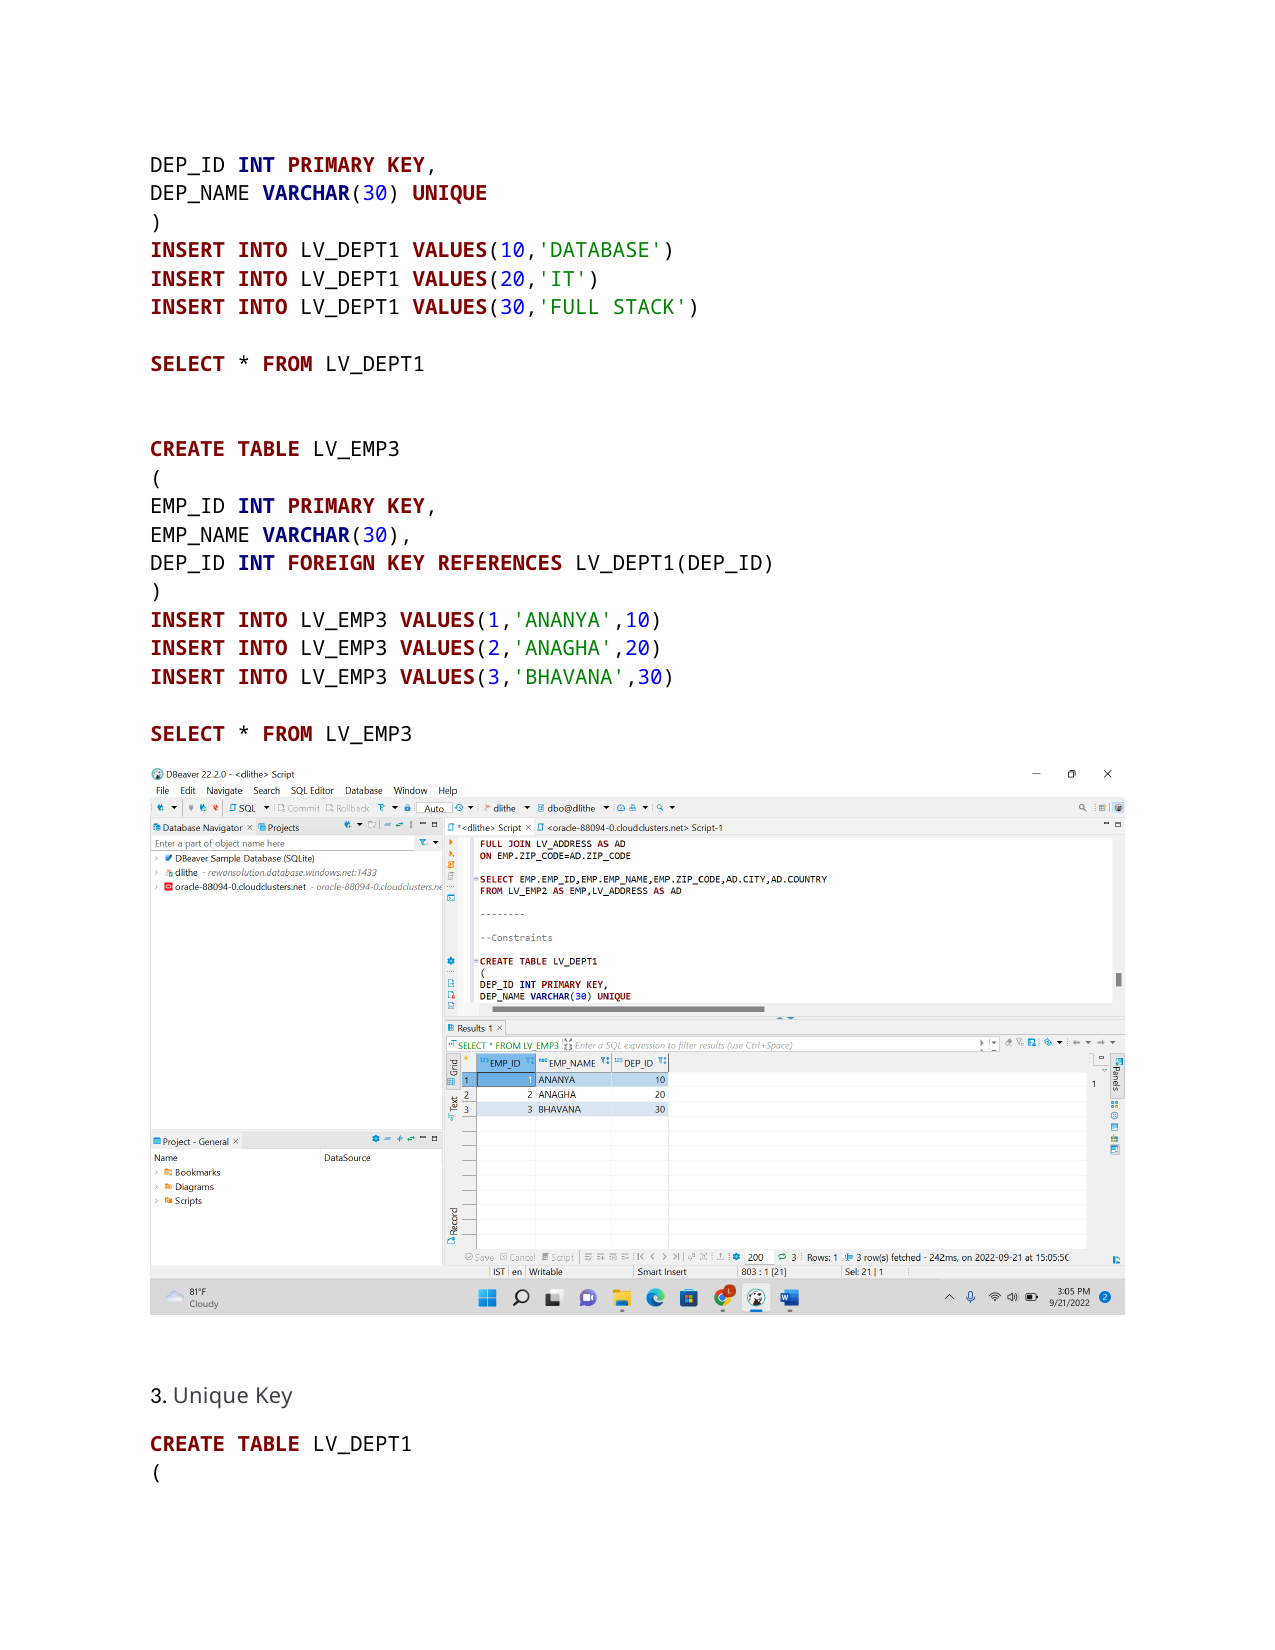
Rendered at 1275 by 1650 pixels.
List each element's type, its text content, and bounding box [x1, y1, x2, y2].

text ( [150, 463, 1125, 491]
text ( [150, 1457, 1125, 1486]
text ) [150, 207, 1125, 235]
text INSERT INTO LV_EMP3 VALUES(1,'ANANYA',10) [150, 605, 1125, 633]
text INSERT INTO LV_DEPT1 VALUES(30,'FULL STACK') [150, 292, 1125, 321]
picture [150, 766, 1125, 1315]
text EMP_ID INT PRIMARY KEY, [150, 491, 1125, 520]
text CREATE TABLE LV_EMP3 [150, 434, 1125, 463]
text SELECT * FROM LV_EMP3 [150, 719, 1125, 747]
text DEP_ID INT FOREIGN KEY REFERENCES LV_DEPT1(DEP_ID) [150, 548, 1125, 577]
text INSERT INTO LV_DEPT1 VALUES(10,'DATABASE') [150, 235, 1125, 264]
text ) [150, 577, 1125, 605]
text 3. Unique Key [150, 1380, 1125, 1410]
text DEP_NAME VARCHAR(30) UNIQUE [150, 178, 1125, 207]
text CREATE TABLE LV_DEPT1 [150, 1429, 1125, 1457]
text INSERT INTO LV_DEPT1 VALUES(20,'IT') [150, 264, 1125, 292]
text SELECT * FROM LV_DEPT1 [150, 349, 1125, 377]
text INSERT INTO LV_EMP3 VALUES(2,'ANAGHA',20) [150, 633, 1125, 662]
text INSERT INTO LV_EMP3 VALUES(3,'BHAVANA',30) [150, 662, 1125, 690]
text DEP_ID INT PRIMARY KEY, [150, 150, 1125, 178]
text EMP_NAME VARCHAR(30), [150, 520, 1125, 548]
